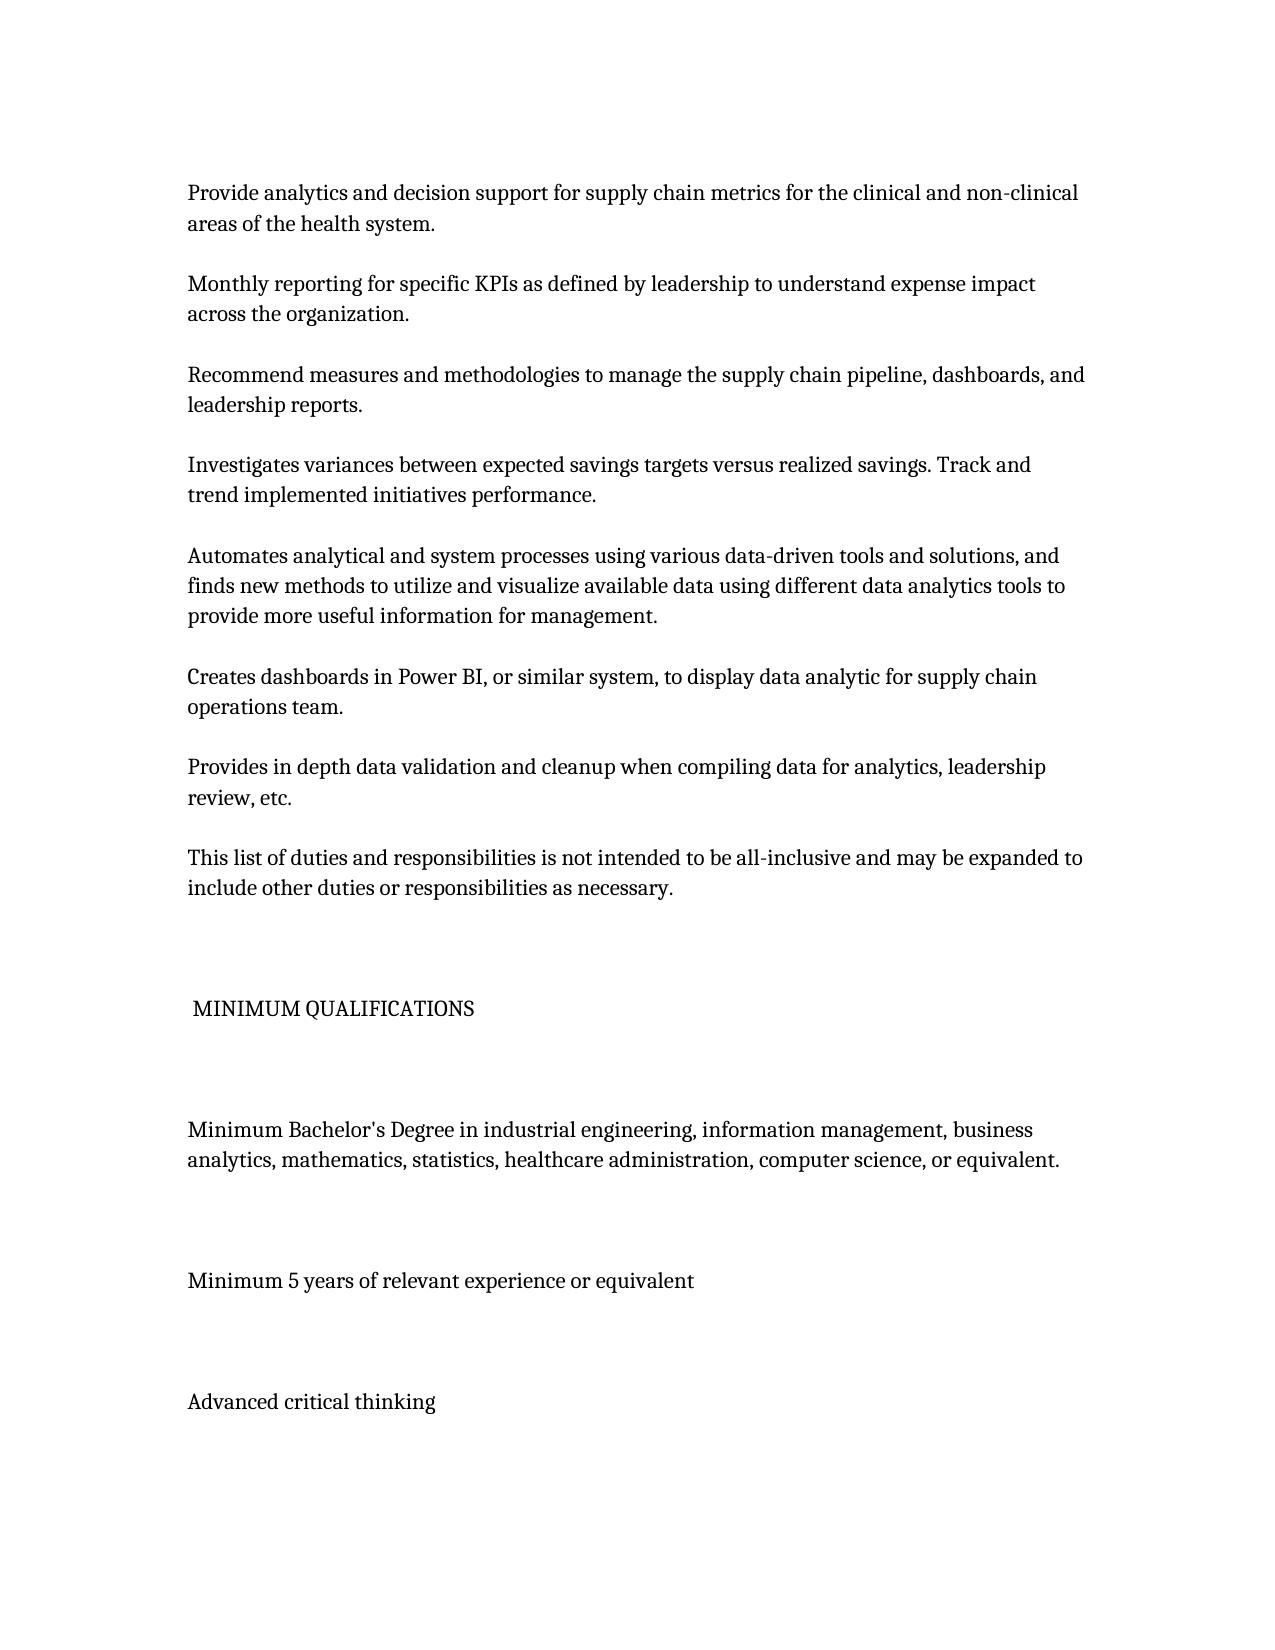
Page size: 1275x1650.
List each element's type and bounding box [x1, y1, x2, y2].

text [187, 150, 1087, 1475]
